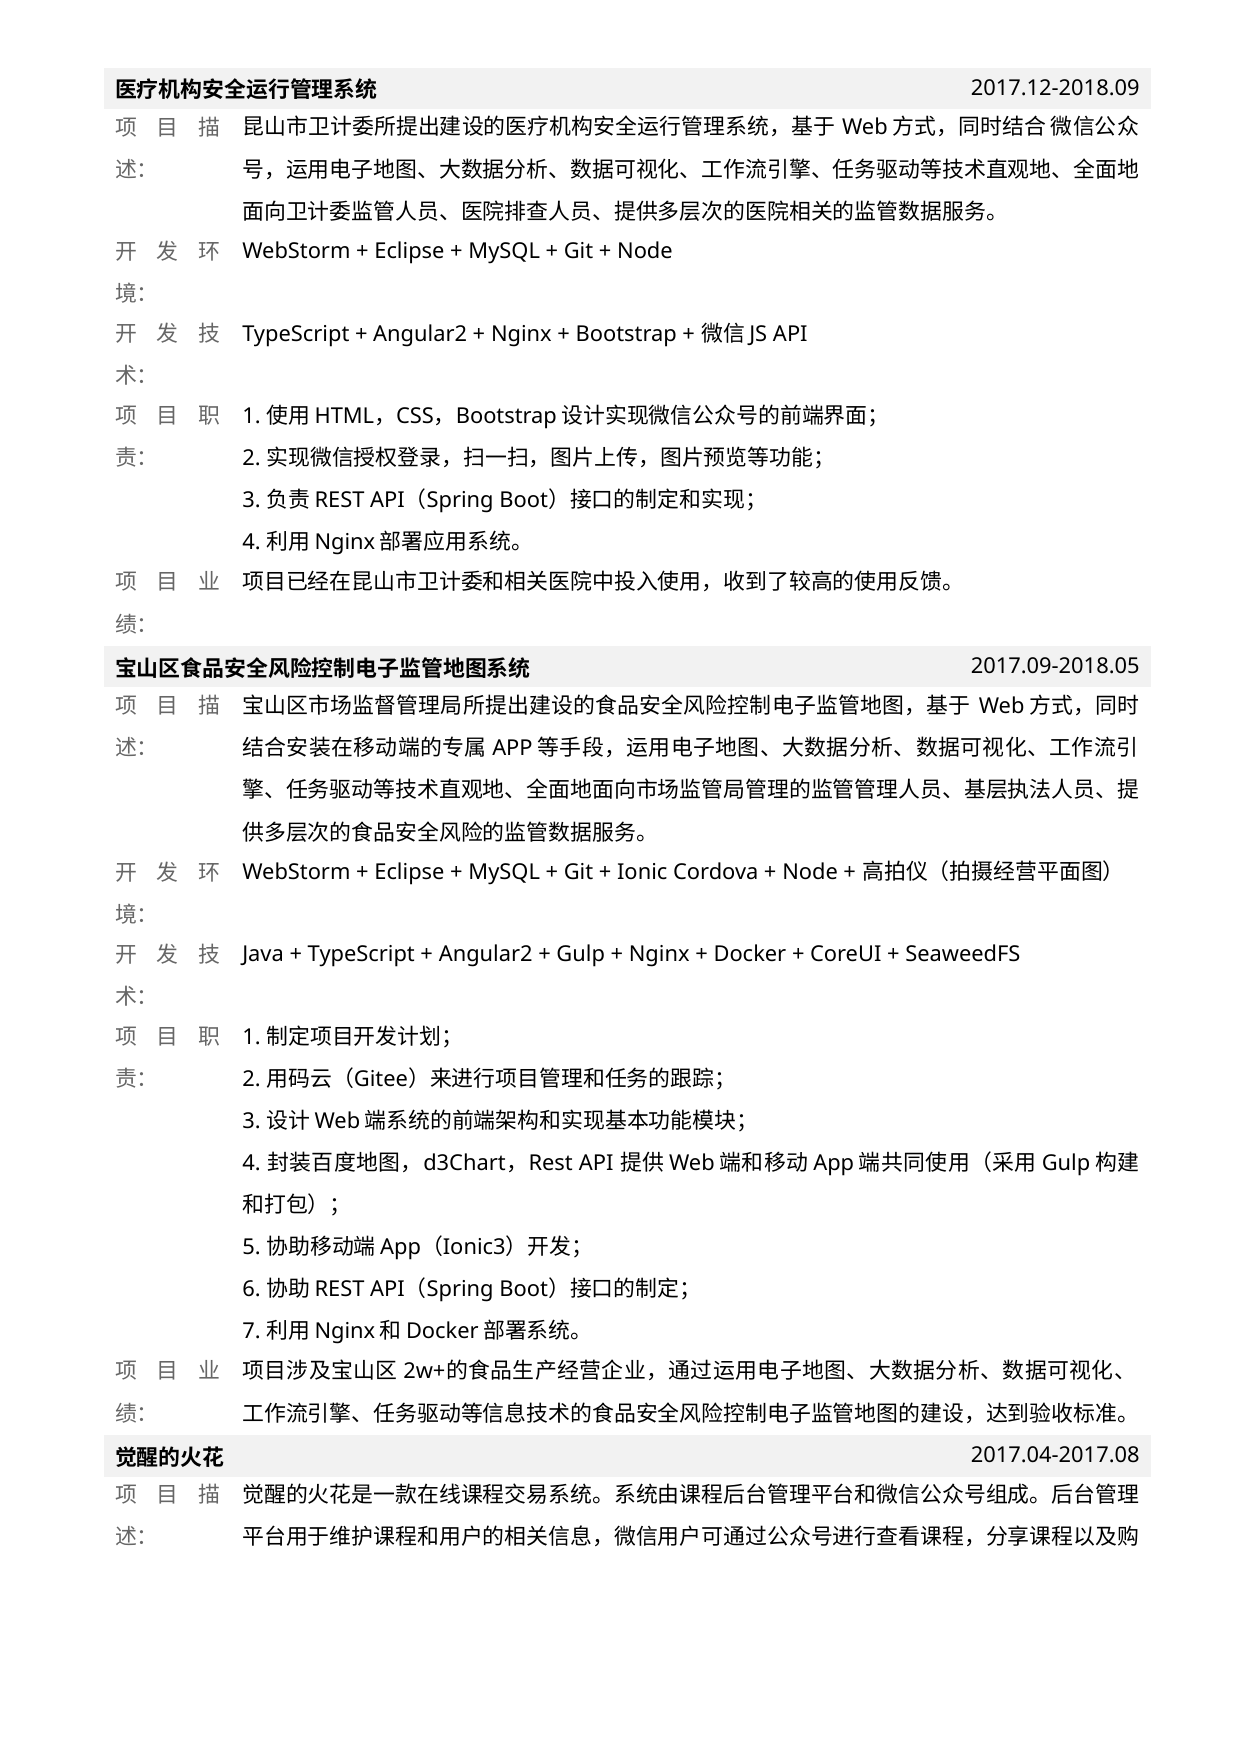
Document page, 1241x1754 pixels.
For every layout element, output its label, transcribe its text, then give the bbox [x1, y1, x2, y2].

table_cell 项目业绩： [104, 1353, 231, 1435]
table_cell 项目业绩： [104, 564, 231, 646]
table_cell 昆山市卫计委所提出建设的医疗机构安全运行管理系统，基于Web方式，同时结合 微信公众号，运用电子地图、大数据分析、数据可视化、工作流引擎、任务驱动等技术直观地、全面地面向卫计委监管人员、医院排查人员、提供多层次的医院相关的监管数据服务。 [231, 109, 1151, 233]
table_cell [231, 1477, 1151, 1559]
table_cell 项目已经在昆山市卫计委和相关医院中投入使用，收到了较高的使用反馈。 [231, 564, 1151, 646]
table_cell 医疗机构安全运行管理系统 [104, 68, 959, 109]
table_cell TypeScript + Angular2 + Nginx + Bootstrap + 微信JS API [231, 316, 1151, 398]
table_cell 1. 制定项目开发计划； 2. 用码云（Gitee）来进行项目管理和任务的跟踪； 3. 设计Web端系统的前端架构和实现基本功能模块； 4. 封装百度地图，d3Chart，Rest API 提供Web端和移动App端共同使用（采用Gulp构建和打包）； 5. 协助移动端App（Ionic3）开发； 6. 协助REST API（Spring Boot）接口的制定； 7. 利用Nginx和Docker部署系统。 [231, 1019, 1151, 1353]
table_cell 开发技术： [104, 936, 231, 1018]
table_cell 1. 使用HTML，CSS，Bootstrap设计实现微信公众号的前端界面； 2. 实现微信授权登录，扫一扫，图片上传，图片预览等功能； 3. 负责REST API（Spring Boot）接口的制定和实现； 4. 利用Nginx部署应用系统。 [231, 398, 1151, 564]
table_cell 开发环境： [104, 234, 231, 316]
table_cell 项目职责： [104, 398, 231, 564]
table_cell 2017.12-2018.09 [959, 68, 1151, 109]
table_cell 开发技术： [104, 316, 231, 398]
table_cell Java + TypeScript + Angular2 + Gulp + Nginx + Docker + CoreUI + SeaweedFS [231, 936, 1151, 1018]
table_cell 宝山区食品安全风险控制电子监管地图系统 [104, 646, 959, 687]
table_cell 开发环境： [104, 854, 231, 936]
table_cell 项目描述： [104, 1477, 231, 1559]
table_cell WebStorm + Eclipse + MySQL + Git + Node [231, 234, 1151, 316]
table_cell 2017.09-2018.05 [959, 646, 1151, 687]
table_cell 宝山区市场监督管理局所提出建设的食品安全风险控制电子监管地图，基于Web方式，同时结合安装在移动端的专属APP等手段，运用电子地图、大数据分析、数据可视化、工作流引擎、任务驱动等技术直观地、全面地面向市场监管局管理的监管管理人员、基层执法人员、提供多层次的食品安全风险的监管数据服务。 [231, 688, 1151, 854]
table_cell 觉醒的火花 [104, 1435, 959, 1477]
table_cell 项目描述： [104, 109, 231, 233]
table_cell 2017.04-2017.08 [959, 1435, 1151, 1477]
table_cell 项目描述： [104, 688, 231, 854]
table_cell WebStorm + Eclipse + MySQL + Git + Ionic Cordova + Node + 高拍仪（拍摄经营平面图） [231, 854, 1151, 936]
table_cell 项目涉及宝山区2w+的食品生产经营企业，通过运用电子地图、大数据分析、数据可视化、工作流引擎、任务驱动等信息技术的食品安全风险控制电子监管地图的建设，达到验收标准。 [231, 1353, 1151, 1435]
table_cell 项目职责： [104, 1019, 231, 1353]
